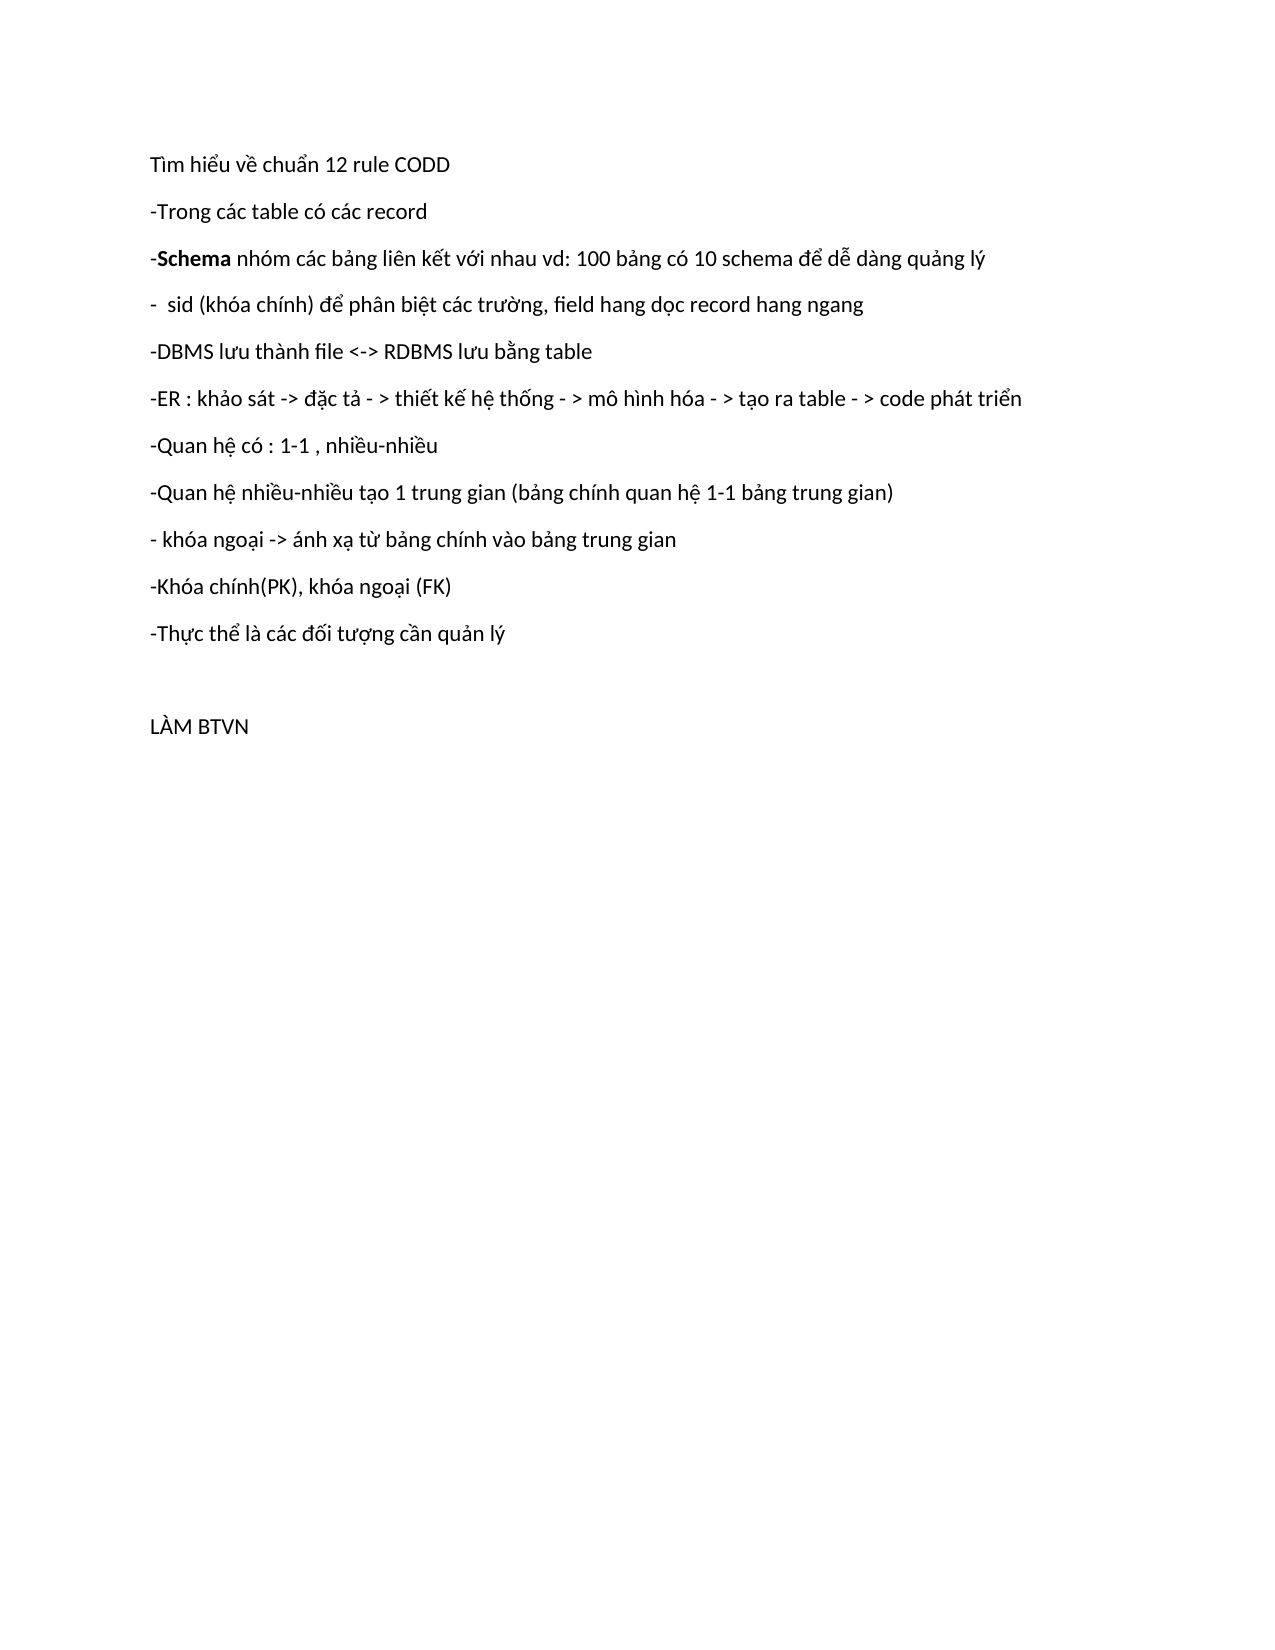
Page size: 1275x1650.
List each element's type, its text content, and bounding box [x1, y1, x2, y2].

text -Schema nhóm các bảng liên kết với nhau vd: 100 bảng có 10 schema để dễ dàng quảng lý [150, 244, 1125, 272]
text -Quan hệ nhiều-nhiều tạo 1 trung gian (bảng chính quan hệ 1-1 bảng trung gian) [150, 478, 1125, 506]
text Tìm hiểu về chuẩn 12 rule CODD [150, 150, 1125, 178]
text - sid (khóa chính) để phân biệt các trường, field hang dọc record hang ngang [150, 291, 1125, 319]
text -Quan hệ có : 1-1 , nhiều-nhiều [150, 431, 1125, 459]
text -DBMS lưu thành file <-> RDBMS lưu bằng table [150, 337, 1125, 366]
text - khóa ngoại -> ánh xạ từ bảng chính vào bảng trung gian [150, 525, 1125, 553]
text -Thực thể là các đối tượng cần quản lý [150, 619, 1125, 647]
text -ER : khảo sát -> đặc tả - > thiết kế hệ thống - > mô hình hóa - > tạo ra table - > code phát triển [150, 384, 1125, 412]
text -Khóa chính(PK), khóa ngoại (FK) [150, 572, 1125, 600]
text LÀM BTVN [150, 712, 1125, 741]
text -Trong các table có các record [150, 197, 1125, 225]
